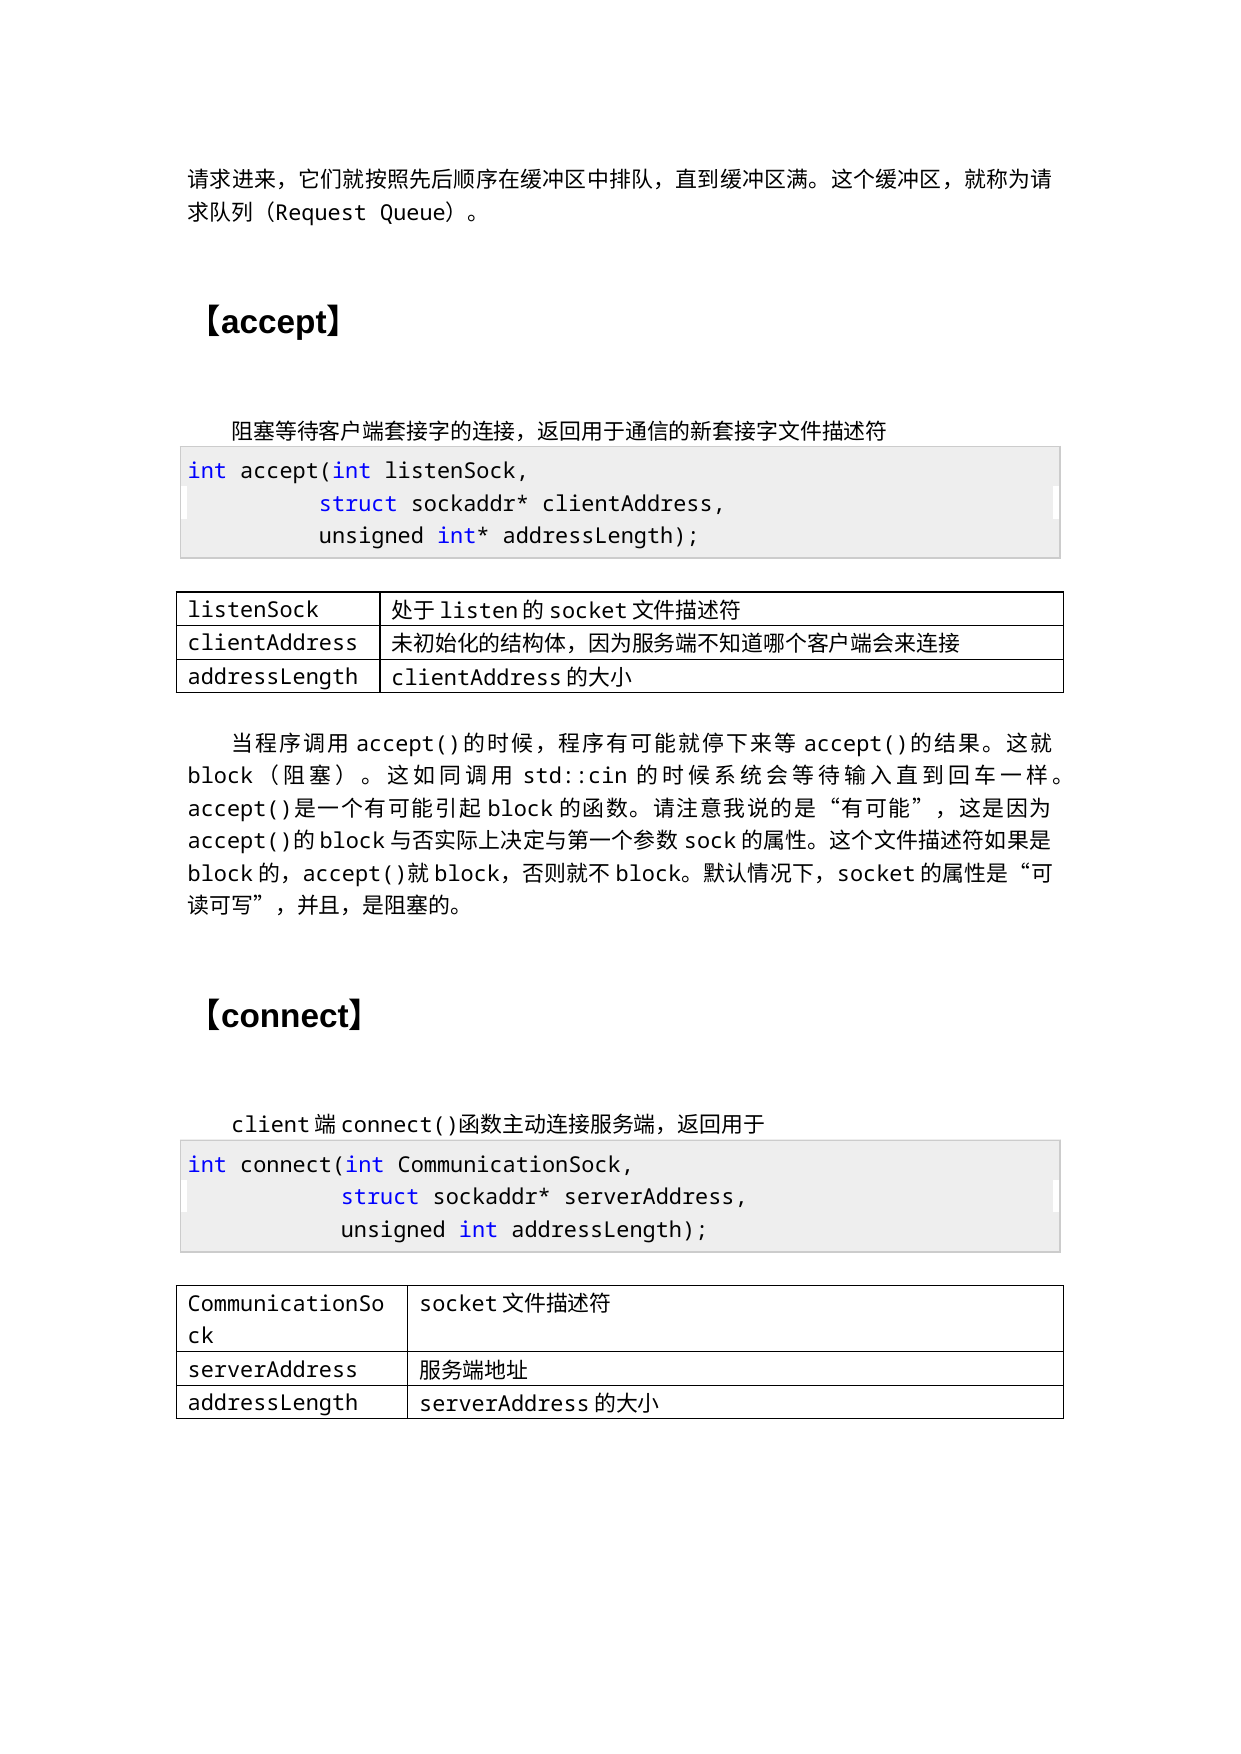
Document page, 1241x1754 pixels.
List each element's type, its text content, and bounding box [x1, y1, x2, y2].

text unsigned int addressLength); [181, 1204, 1059, 1251]
text unsigned int* addressLength); [181, 511, 1059, 557]
table_cell serverAddress的大小 [408, 1386, 1063, 1418]
table_cell clientAddress [177, 626, 379, 658]
text int connect(int CommunicationSock, [181, 1141, 1059, 1180]
table_header listenSock [177, 593, 379, 625]
text client端connect()函数主动连接服务端，返回用于 [187, 1107, 1053, 1139]
table_cell clientAddress的大小 [381, 660, 1063, 692]
text 当套接字正在处理客户端请求时，如果有新的请求进来，套接字是没法处理的，只能把它放进缓冲区，待当前请求处理完毕后，再从缓冲区中读取出来处理。如果不断有新的请求进来，它们就按照先后顺序在缓冲区中排队，直到缓冲区满。这个缓冲区，就称为请求队列（Request Queue）。 [187, 162, 1053, 227]
text struct sockaddr* clientAddress, [187, 486, 1053, 511]
table_cell addressLength [177, 1386, 407, 1418]
table_header socket文件描述符 [408, 1286, 1063, 1351]
subtitle 【accept】 [187, 287, 1053, 352]
subtitle 【connect】 [187, 980, 1053, 1045]
text struct sockaddr* serverAddress, [187, 1180, 1053, 1204]
text 阻塞等待客户端套接字的连接，返回用于通信的新套接字文件描述符 [187, 413, 1053, 446]
text 当程序调用accept()的时候，程序有可能就停下来等accept()的结果。这就block（阻塞）。这如同调用std::cin的时候系统会等待输入直到回车一样。accept()是一个有可能引起block的函数。请注意我说的是“有可能”，这是因为accept()的block与否实际上决定与第一个参数sock的属性。这个文件描述符如果是block的，accept()就block，否则就不block。默认情况下，socket的属性是“可读可写”，并且，是阻塞的。 [187, 726, 1053, 921]
table_cell serverAddress [177, 1352, 407, 1385]
text int accept(int listenSock, [181, 447, 1059, 486]
table_header CommunicationSock [177, 1286, 407, 1351]
table_cell 服务端地址 [408, 1352, 1063, 1385]
table_header 处于listen的socket文件描述符 [381, 593, 1063, 625]
table_cell addressLength [177, 660, 379, 692]
table_cell 未初始化的结构体，因为服务端不知道哪个客户端会来连接 [381, 626, 1063, 658]
